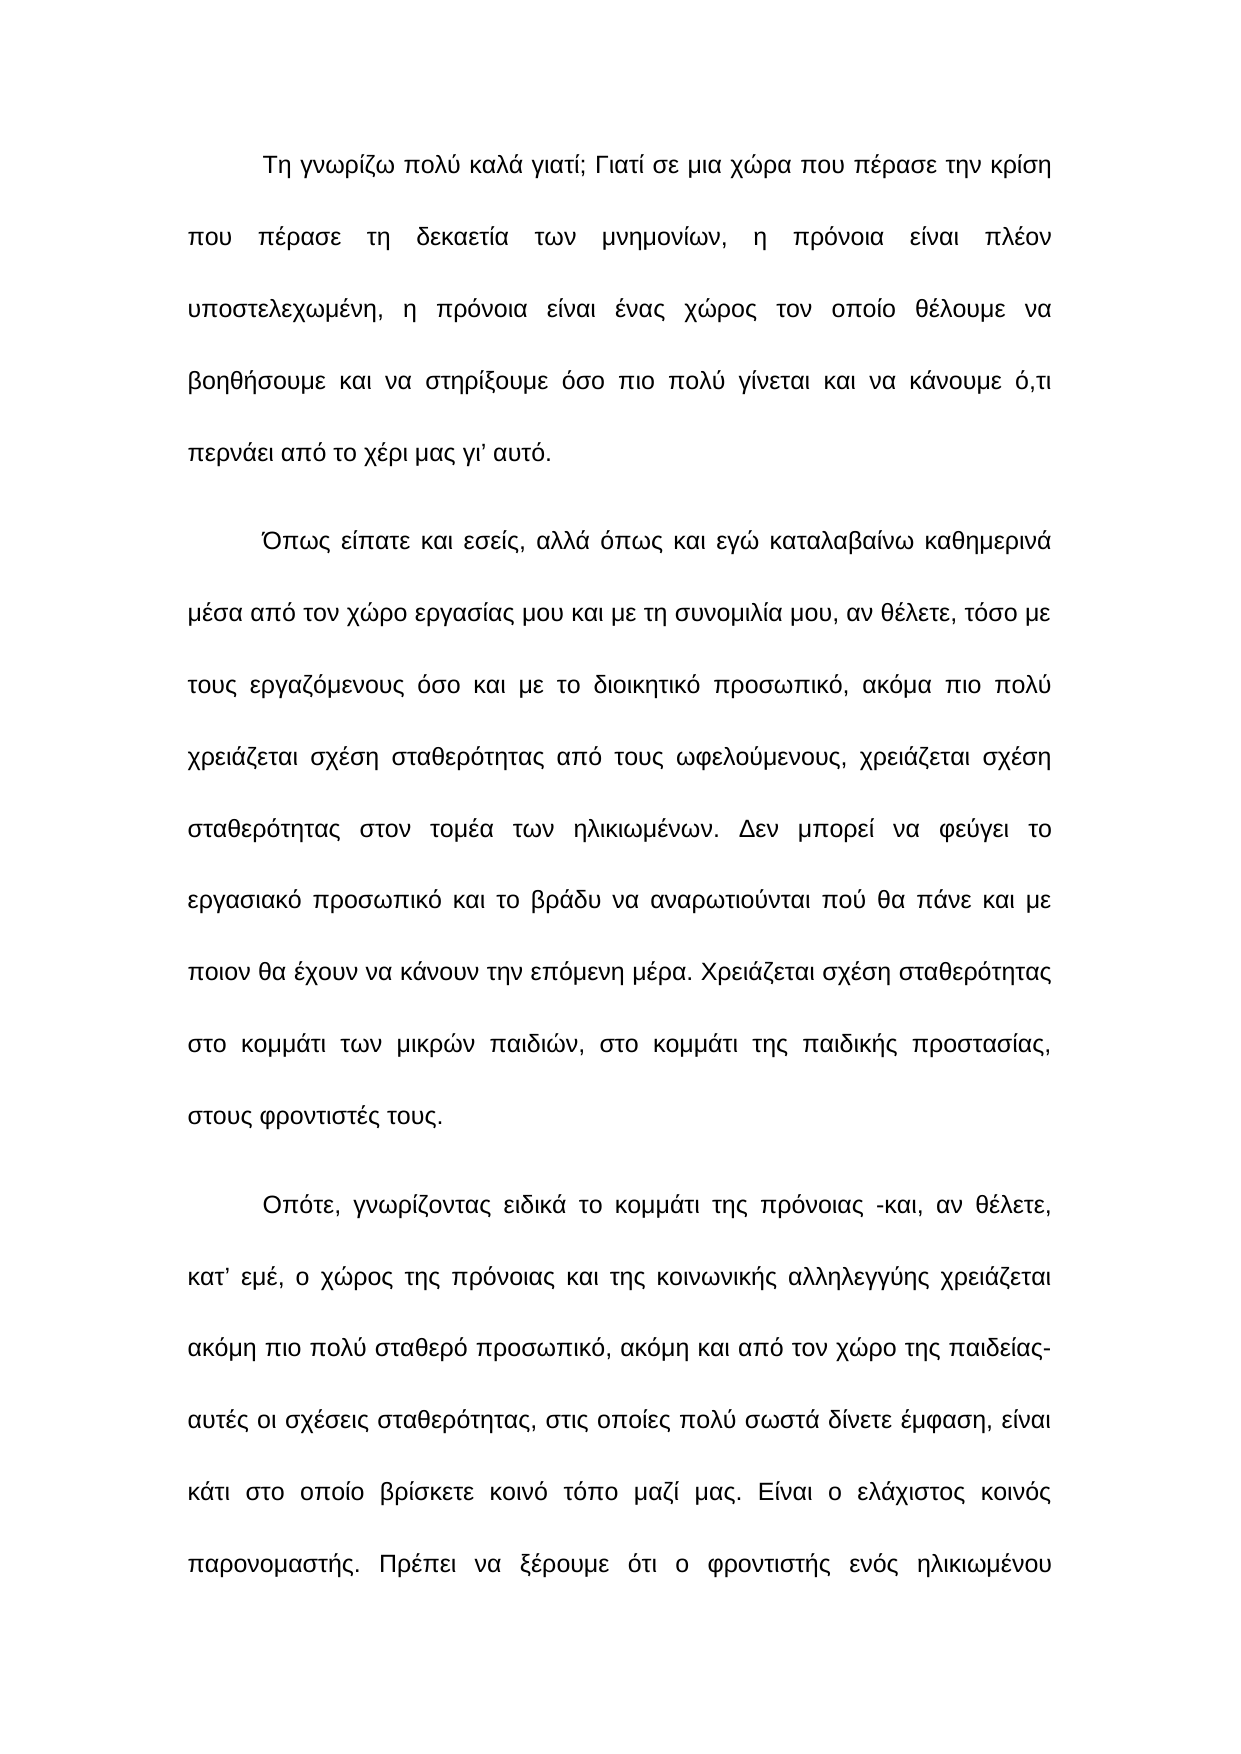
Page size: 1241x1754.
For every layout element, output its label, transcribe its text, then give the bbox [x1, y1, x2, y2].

text Όπως είπατε και εσείς, αλλά όπως και εγώ καταλαβαίνω καθημερινά μέσα από τον χώρο εργασίας μου και με τη συνομιλία μου, αν θέλετε, τόσο με τους εργαζόμενους όσο και με το διοικητικό προσωπικό, ακόμα πιο πολύ χρειάζεται σχέση σταθερότητας από τους ωφελούμενους, χρειάζεται σχέση σταθερότητας στον τομέα των ηλικιωμένων. Δεν μπορεί να φεύγει το εργασιακό προσωπικό και το βράδυ να αναρωτιούνται πού θα πάνε και με ποιον θα έχουν να κάνουν την επόμενη μέρα. Χρειάζεται σχέση σταθερότητας στο κομμάτι των μικρών παιδιών, στο κομμάτι της παιδικής προστασίας, στους φροντιστές τους. [187, 526, 1053, 1130]
text Τη γνωρίζω πολύ καλά γιατί; Γιατί σε μια χώρα που πέρασε την κρίση που πέρασε τη δεκαετία των μνημονίων, η πρόνοια είναι πλέον υποστελεχωμένη, η πρόνοια είναι ένας χώρος τον οποίο θέλουμε να βοηθήσουμε και να στηρίξουμε όσο πιο πολύ γίνεται και να κάνουμε ό,τι περνάει από το χέρι μας γι’ αυτό. [187, 150, 1053, 466]
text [187, 1189, 1053, 1578]
